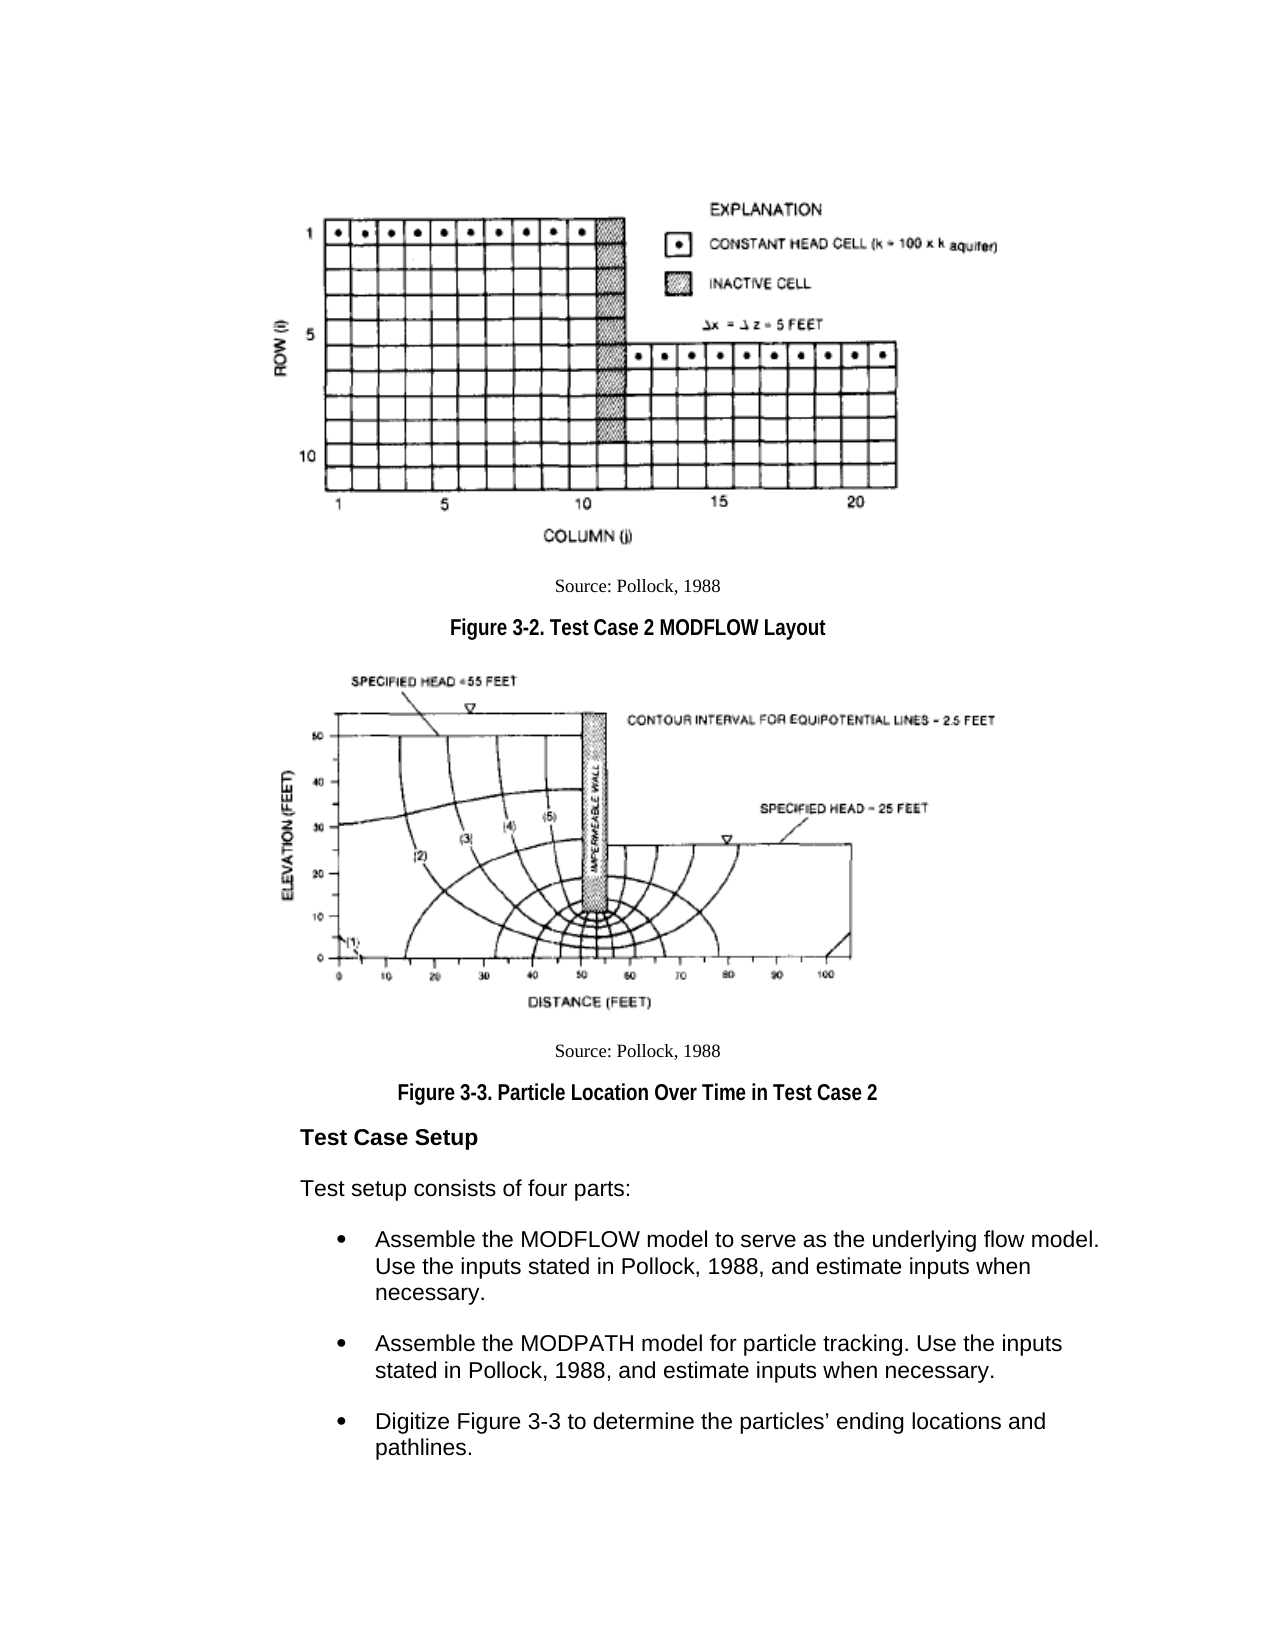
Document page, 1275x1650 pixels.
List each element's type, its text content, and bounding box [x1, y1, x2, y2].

text Test setup consists of four parts: [300, 1175, 1125, 1201]
text Source: Pollock, 1988 [150, 1040, 1125, 1062]
text Source: Pollock, 1988 [150, 575, 1125, 597]
list Assemble the MODFLOW model to serve as the underlying flow model. Use the inputs stated in Pollock, 1988, and estimate inputs when necessary. [337, 1226, 1125, 1305]
text Test Case Setup [300, 1123, 1125, 1150]
list Assemble the MODPATH model for particle tracking. Use the inputs stated in Pollock, 1988, and estimate inputs when necessary. [337, 1330, 1125, 1383]
picture [256, 150, 1019, 562]
picture [255, 658, 1020, 1027]
